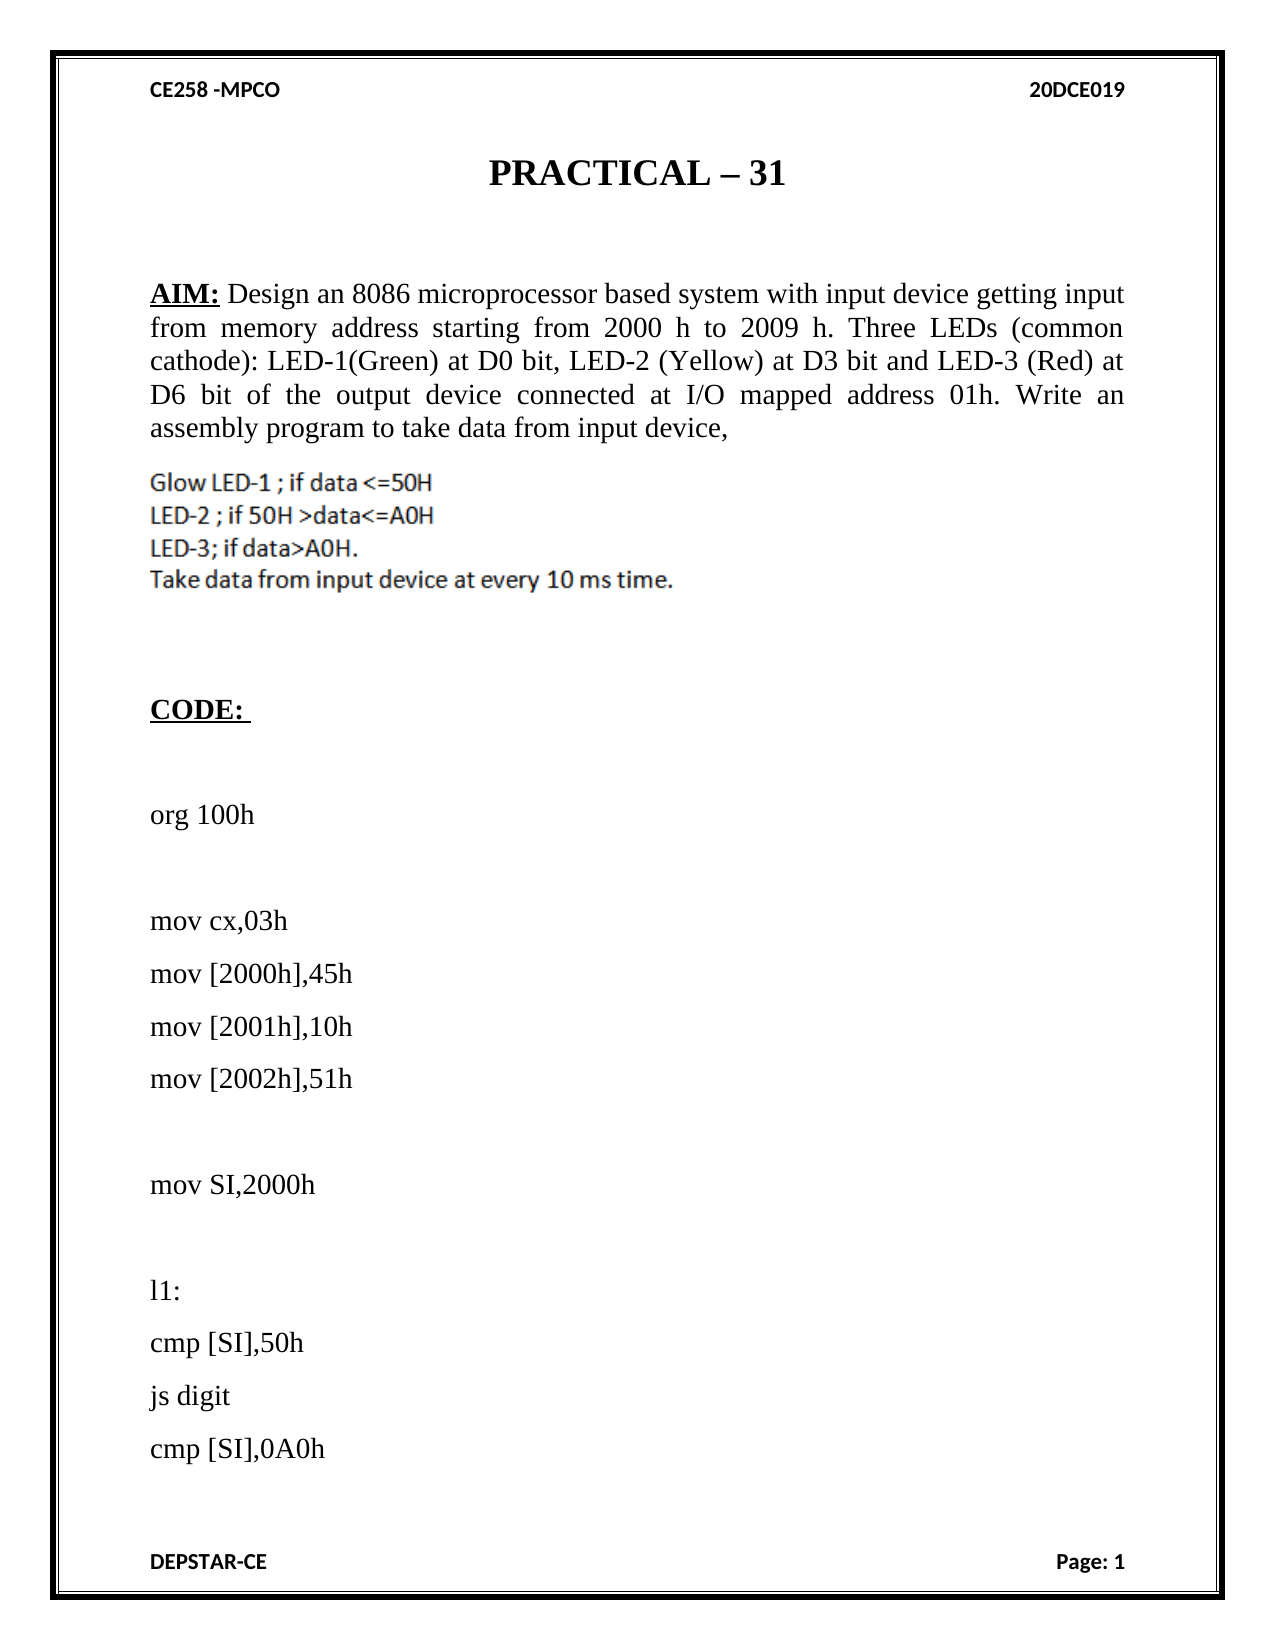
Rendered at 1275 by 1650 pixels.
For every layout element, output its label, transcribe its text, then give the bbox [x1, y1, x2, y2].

text mov [2001h],10h [150, 1009, 1125, 1042]
text cmp [SI],50h [150, 1326, 1125, 1359]
text org 100h [150, 797, 1125, 831]
text l1: [150, 1273, 1125, 1306]
text mov [2000h],45h [150, 956, 1125, 989]
text PRACTICAL – 31 [150, 150, 1125, 193]
text mov cx,03h [150, 903, 1125, 937]
text AIM: Design an 8086 microprocessor based system with input device getting input from memory address starting from 2000 h to 2009 h. Three LEDs (common cathode): LED-1(Green) at D0 bit, LED-2 (Yellow) at D3 bit and LED-3 (Red) at D6 bit of the output device connected at I/O mapped address 01h. Write an assembly program to take data from input device, [150, 276, 1125, 444]
text mov SI,2000h [150, 1167, 1125, 1201]
text mov [2002h],51h [150, 1061, 1125, 1095]
text js digit [150, 1378, 1125, 1412]
text CODE: [150, 692, 1125, 725]
text cmp [SI],0A0h [150, 1431, 1125, 1465]
